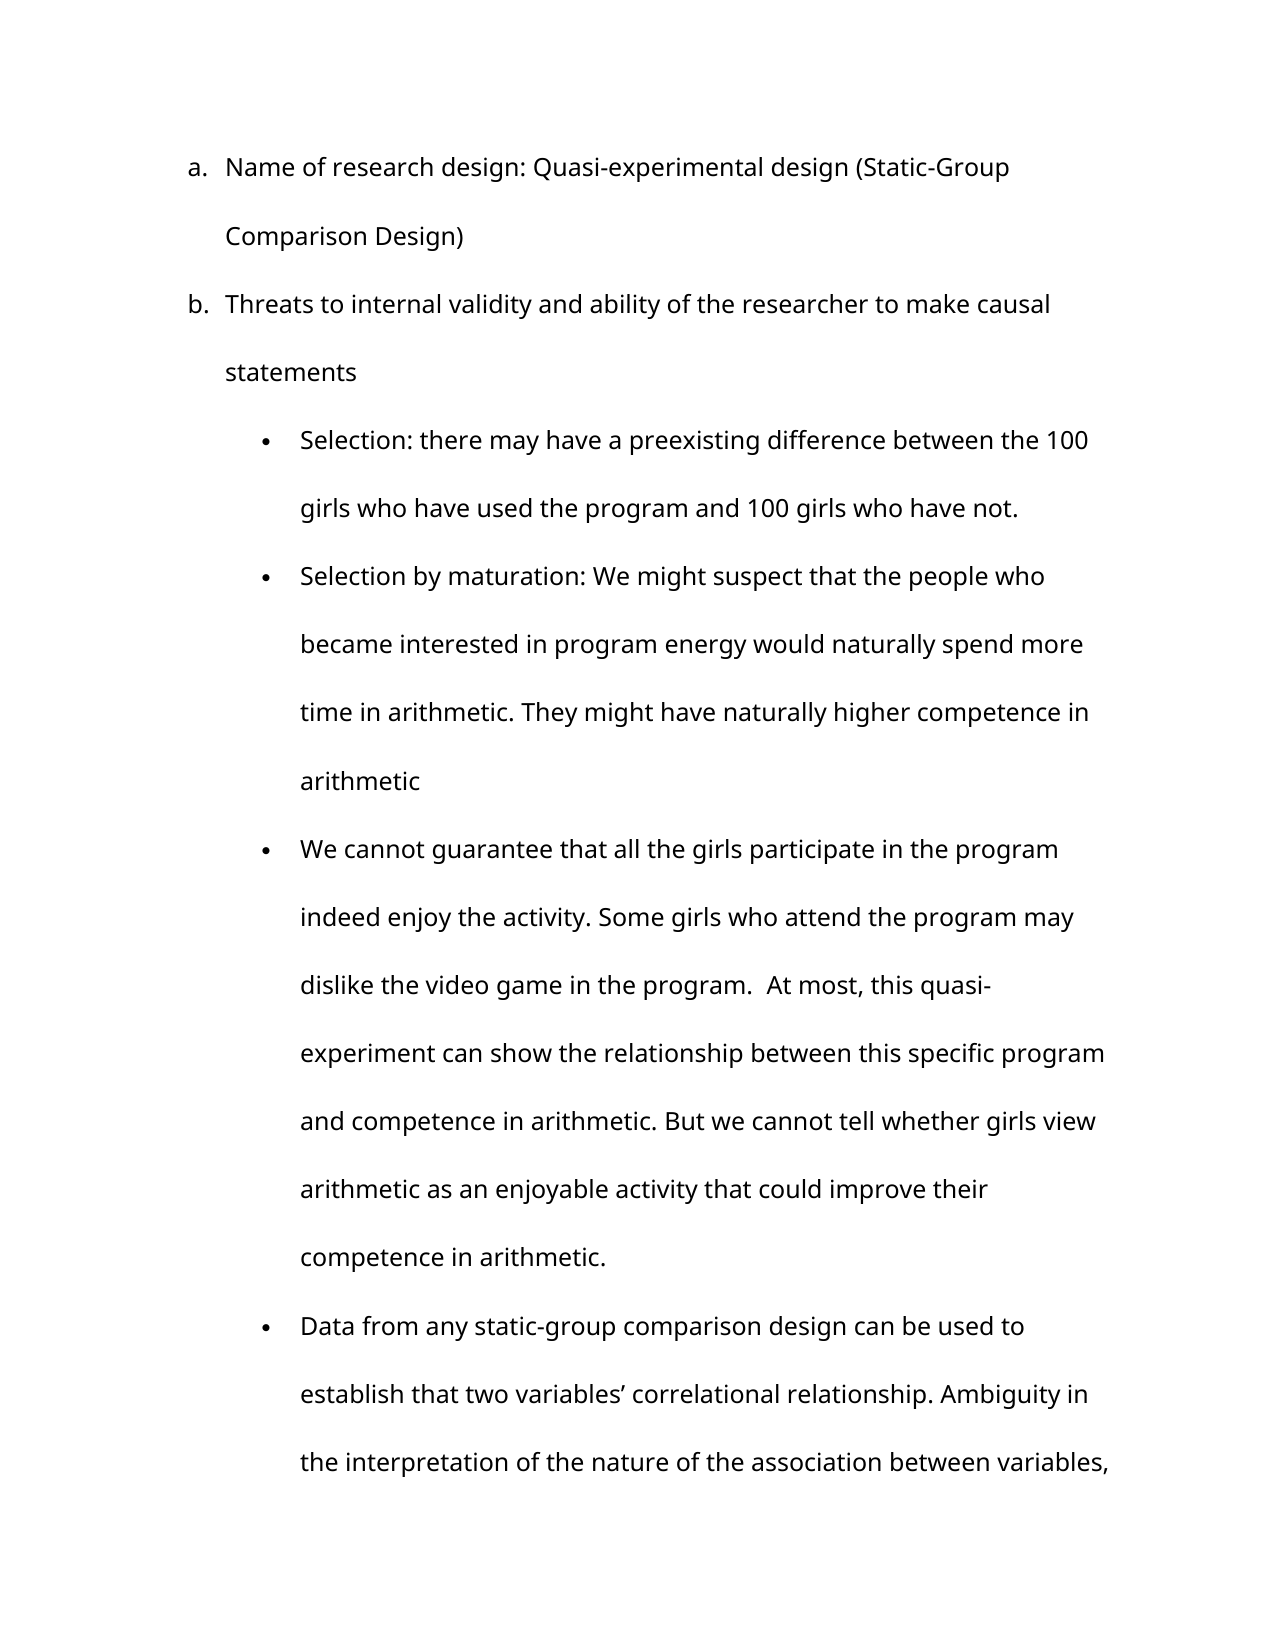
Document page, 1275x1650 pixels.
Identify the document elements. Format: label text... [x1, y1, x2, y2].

list We cannot guarantee that all the girls participate in the program indeed enjoy the activity. Some girls who attend the program may dislike the video game in the program. At most, this quasi-experiment can show the relationship between this specific program and competence in arithmetic. But we cannot tell whether girls view arithmetic as an enjoyable activity that could improve their competence in arithmetic. [262, 831, 1125, 1274]
list Threats to internal validity and ability of the researcher to make causal statements [187, 286, 1125, 388]
list Selection: there may have a preexisting difference between the 100 girls who have used the program and 100 girls who have not. [262, 422, 1125, 525]
list Selection by maturation: We might suspect that the people who became interested in program energy would naturally spend more time in arithmetic. They might have naturally higher competence in arithmetic [262, 559, 1125, 797]
list Name of research design: Quasi-experimental design (Static-Group Comparison Design) [187, 150, 1125, 252]
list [262, 1308, 1125, 1478]
